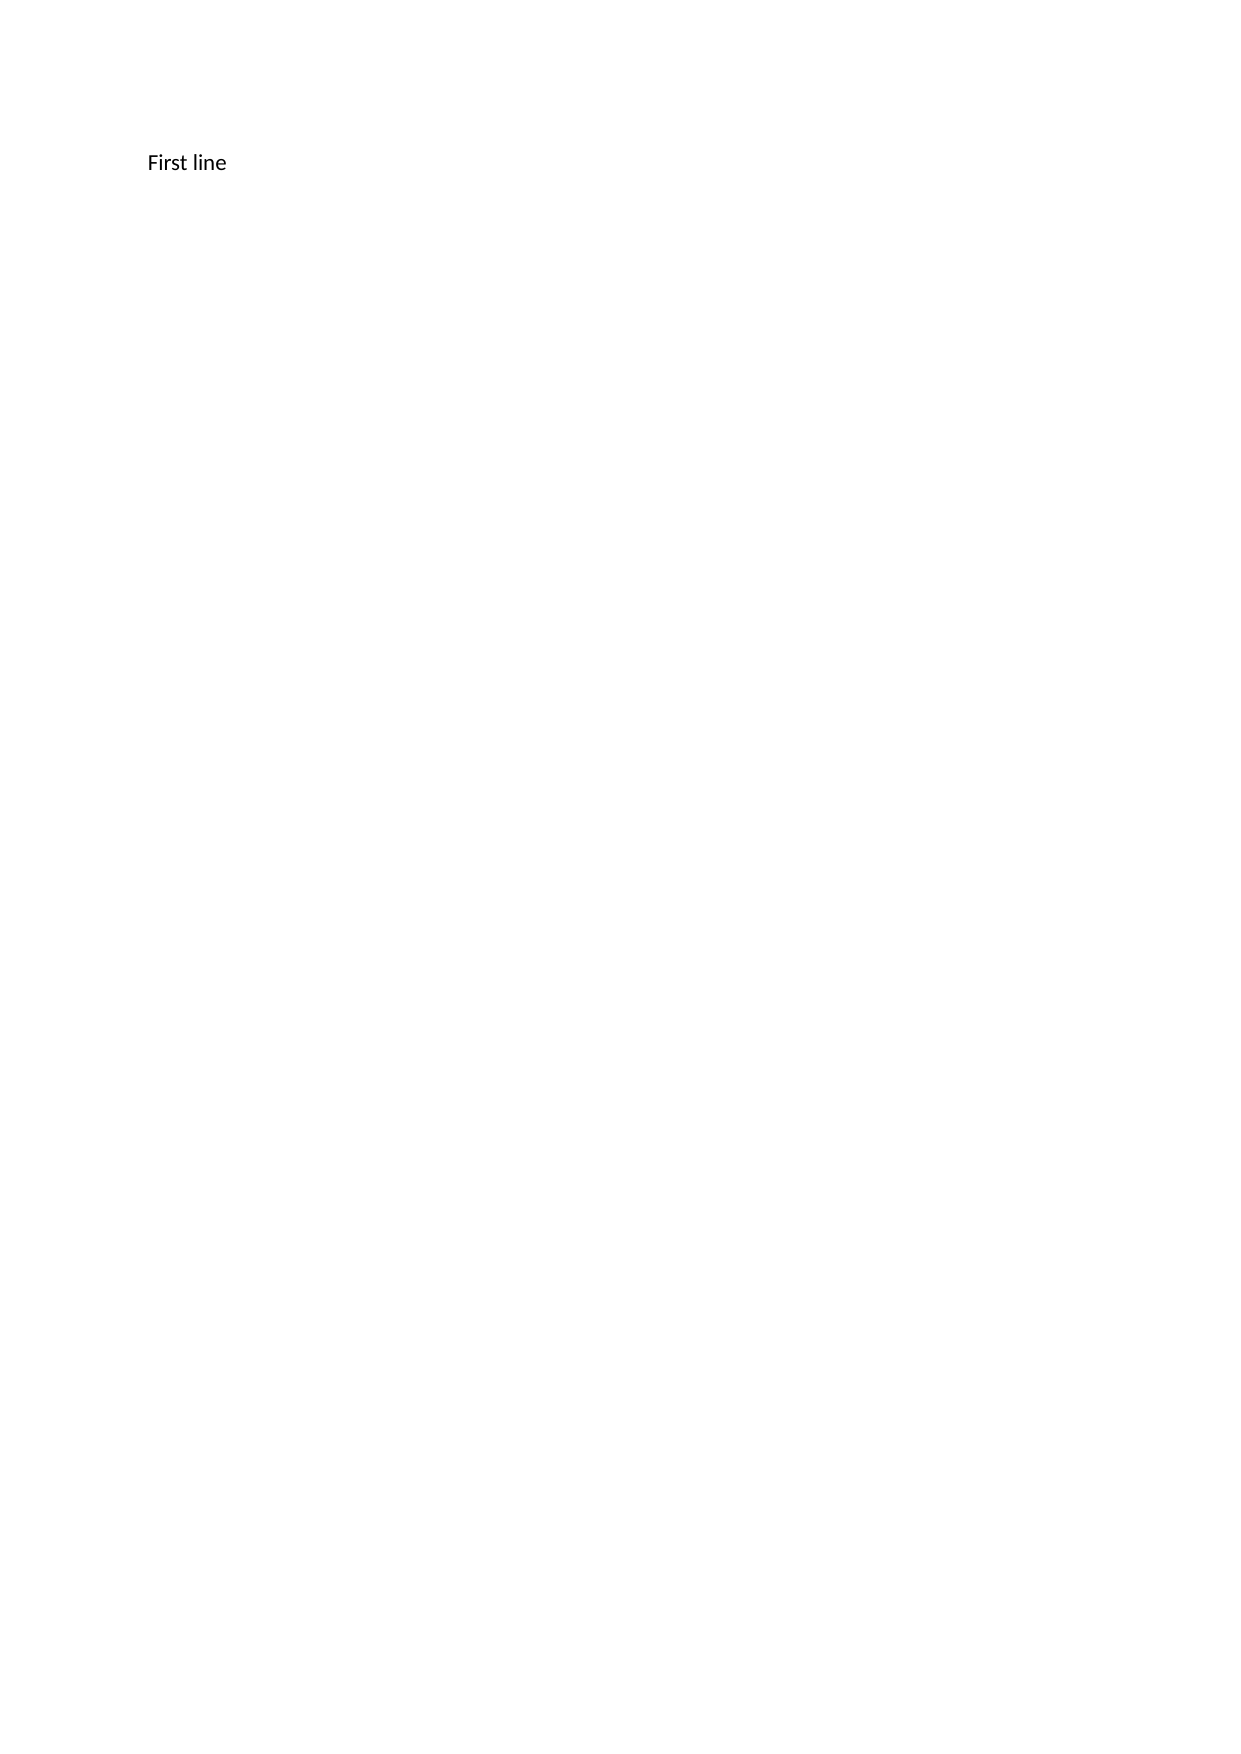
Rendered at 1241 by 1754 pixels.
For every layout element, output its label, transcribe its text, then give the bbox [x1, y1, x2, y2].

text First line [148, 148, 1093, 176]
